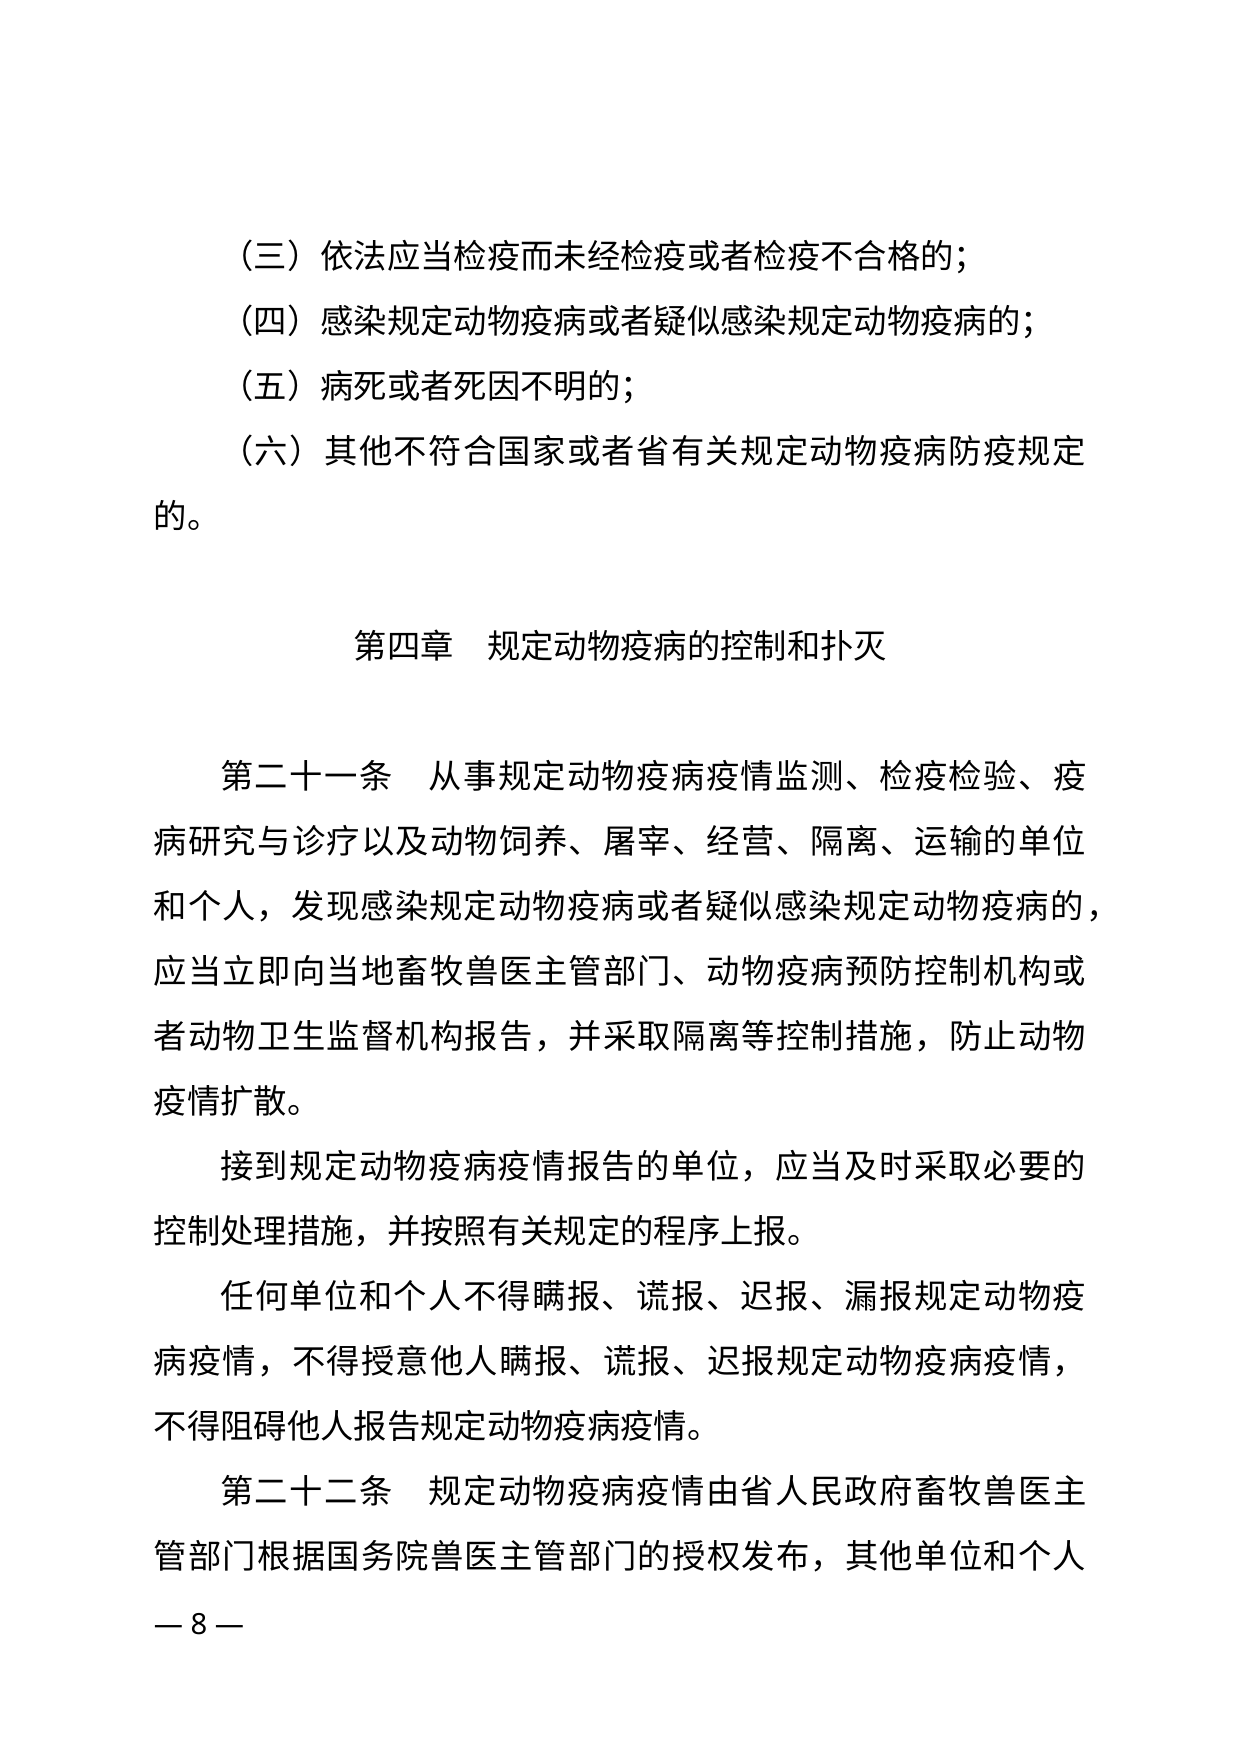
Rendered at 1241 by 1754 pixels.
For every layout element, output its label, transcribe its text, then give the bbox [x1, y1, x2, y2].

text （三）依法应当检疫而未经检疫或者检疫不合格的； [153, 221, 1087, 286]
text 接到规定动物疫病疫情报告的单位，应当及时采取必要的控制处理措施，并按照有关规定的程序上报。 [153, 1131, 1087, 1261]
text （五）病死或者死因不明的； [153, 351, 1087, 416]
text （四）感染规定动物疫病或者疑似感染规定动物疫病的； [153, 286, 1087, 351]
text 第二十一条 从事规定动物疫病疫情监测、检疫检验、疫病研究与诊疗以及动物饲养、屠宰、经营、隔离、运输的单位和个人，发现感染规定动物疫病或者疑似感染规定动物疫病的，应当立即向当地畜牧兽医主管部门、动物疫病预防控制机构或者动物卫生监督机构报告，并采取隔离等控制措施，防止动物疫情扩散。 [153, 741, 1087, 1131]
text 任何单位和个人不得瞒报、谎报、迟报、漏报规定动物疫病疫情，不得授意他人瞒报、谎报、迟报规定动物疫病疫情，不得阻碍他人报告规定动物疫病疫情。 [153, 1261, 1087, 1456]
text （六）其他不符合国家或者省有关规定动物疫病防疫规定的。 [153, 416, 1087, 546]
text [153, 1456, 1087, 1586]
subtitle 第四章 规定动物疫病的控制和扑灭 [153, 611, 1087, 676]
